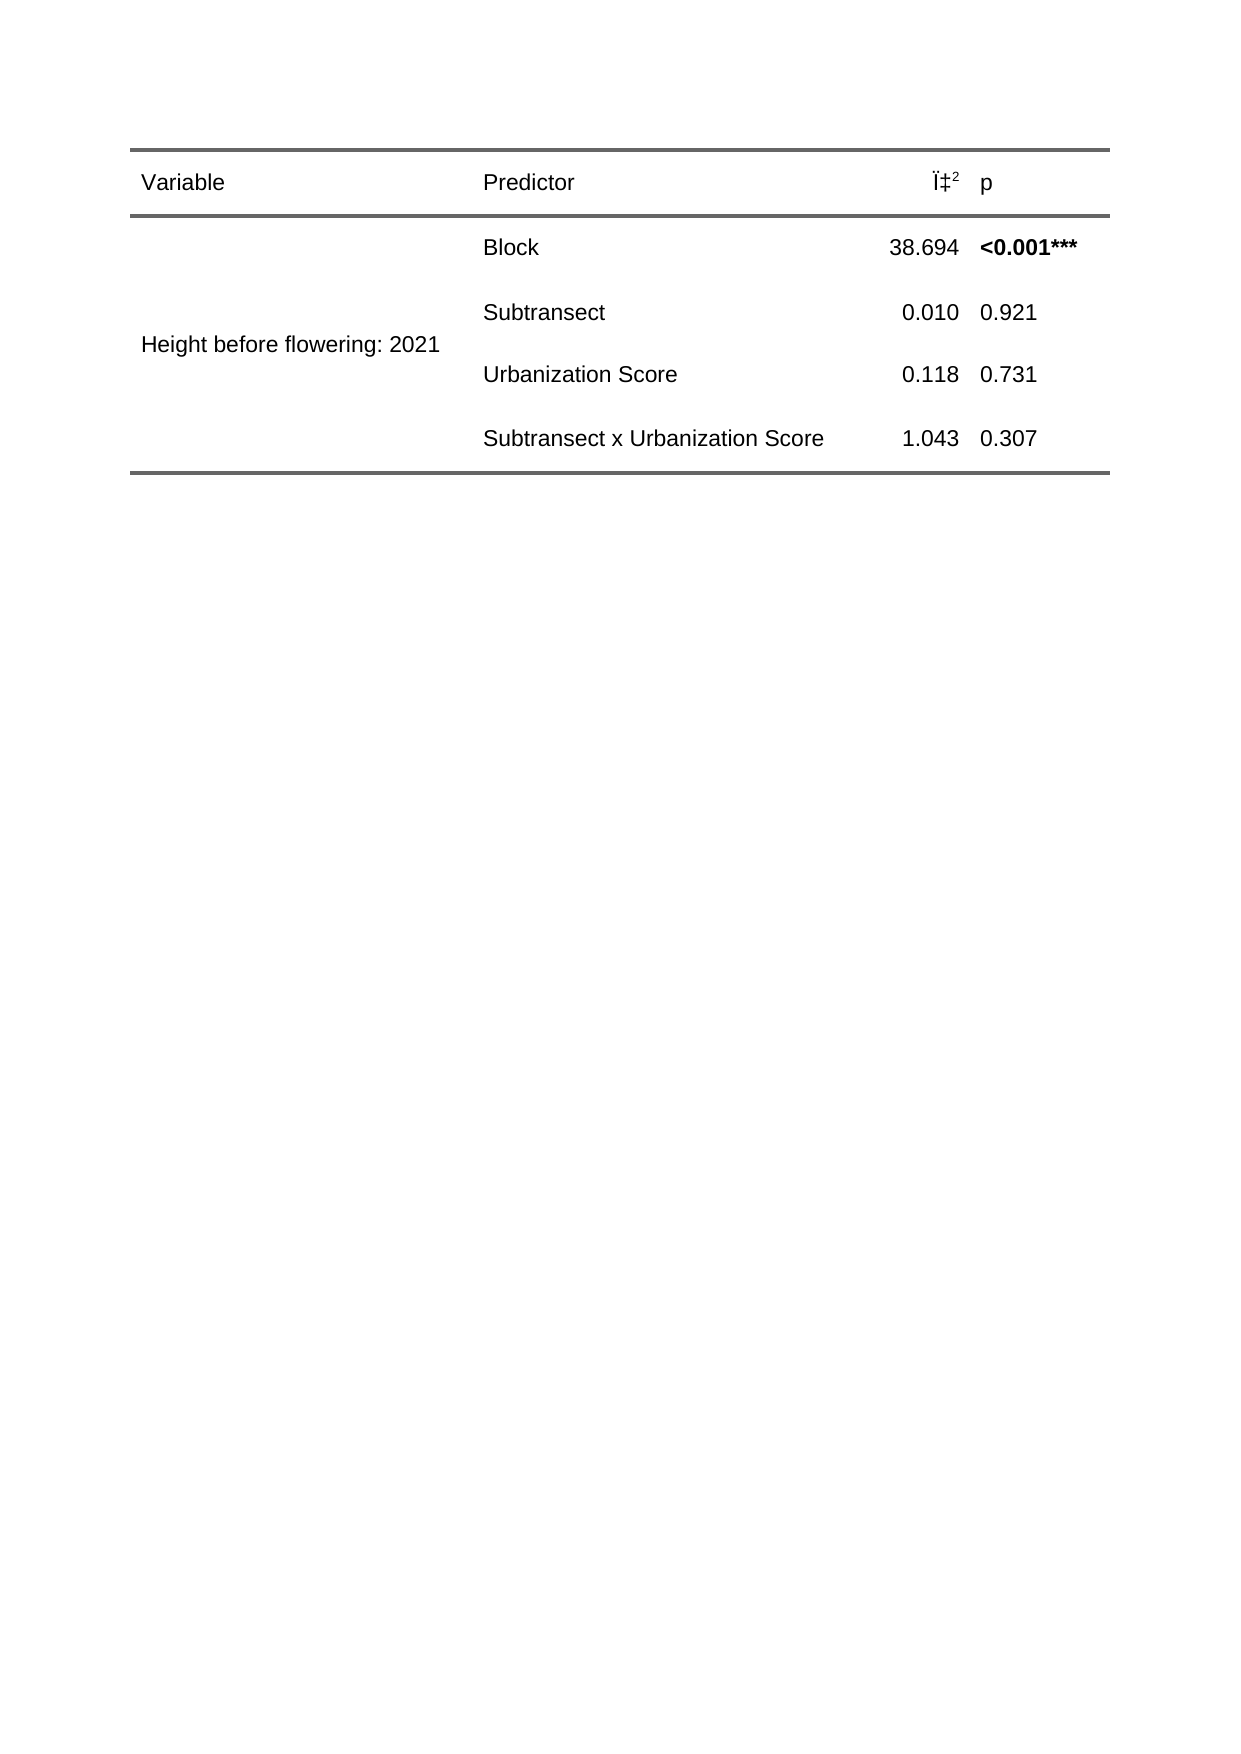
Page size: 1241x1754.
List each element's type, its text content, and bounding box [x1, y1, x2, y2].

table_header Predictor [473, 152, 857, 214]
table_cell 0.731 [970, 343, 1110, 407]
table_header Variable [130, 152, 472, 214]
table_cell 0.010 [857, 278, 969, 342]
table_cell 1.043 [857, 407, 969, 471]
table_cell Urbanization Score [473, 343, 857, 407]
table_cell Block [473, 218, 857, 278]
table_cell Subtransect x Urbanization Score [473, 407, 857, 471]
table_header p [970, 152, 1110, 214]
table_header Ï‡2 [857, 152, 969, 214]
table_cell 38.694 [857, 218, 969, 278]
table_cell 0.307 [970, 407, 1110, 471]
table_cell 0.921 [970, 278, 1110, 342]
table_cell <0.001*** [970, 218, 1110, 278]
table_cell Height before flowering: 2021 [130, 218, 472, 471]
table_cell Subtransect [473, 278, 857, 342]
table_cell 0.118 [857, 343, 969, 407]
